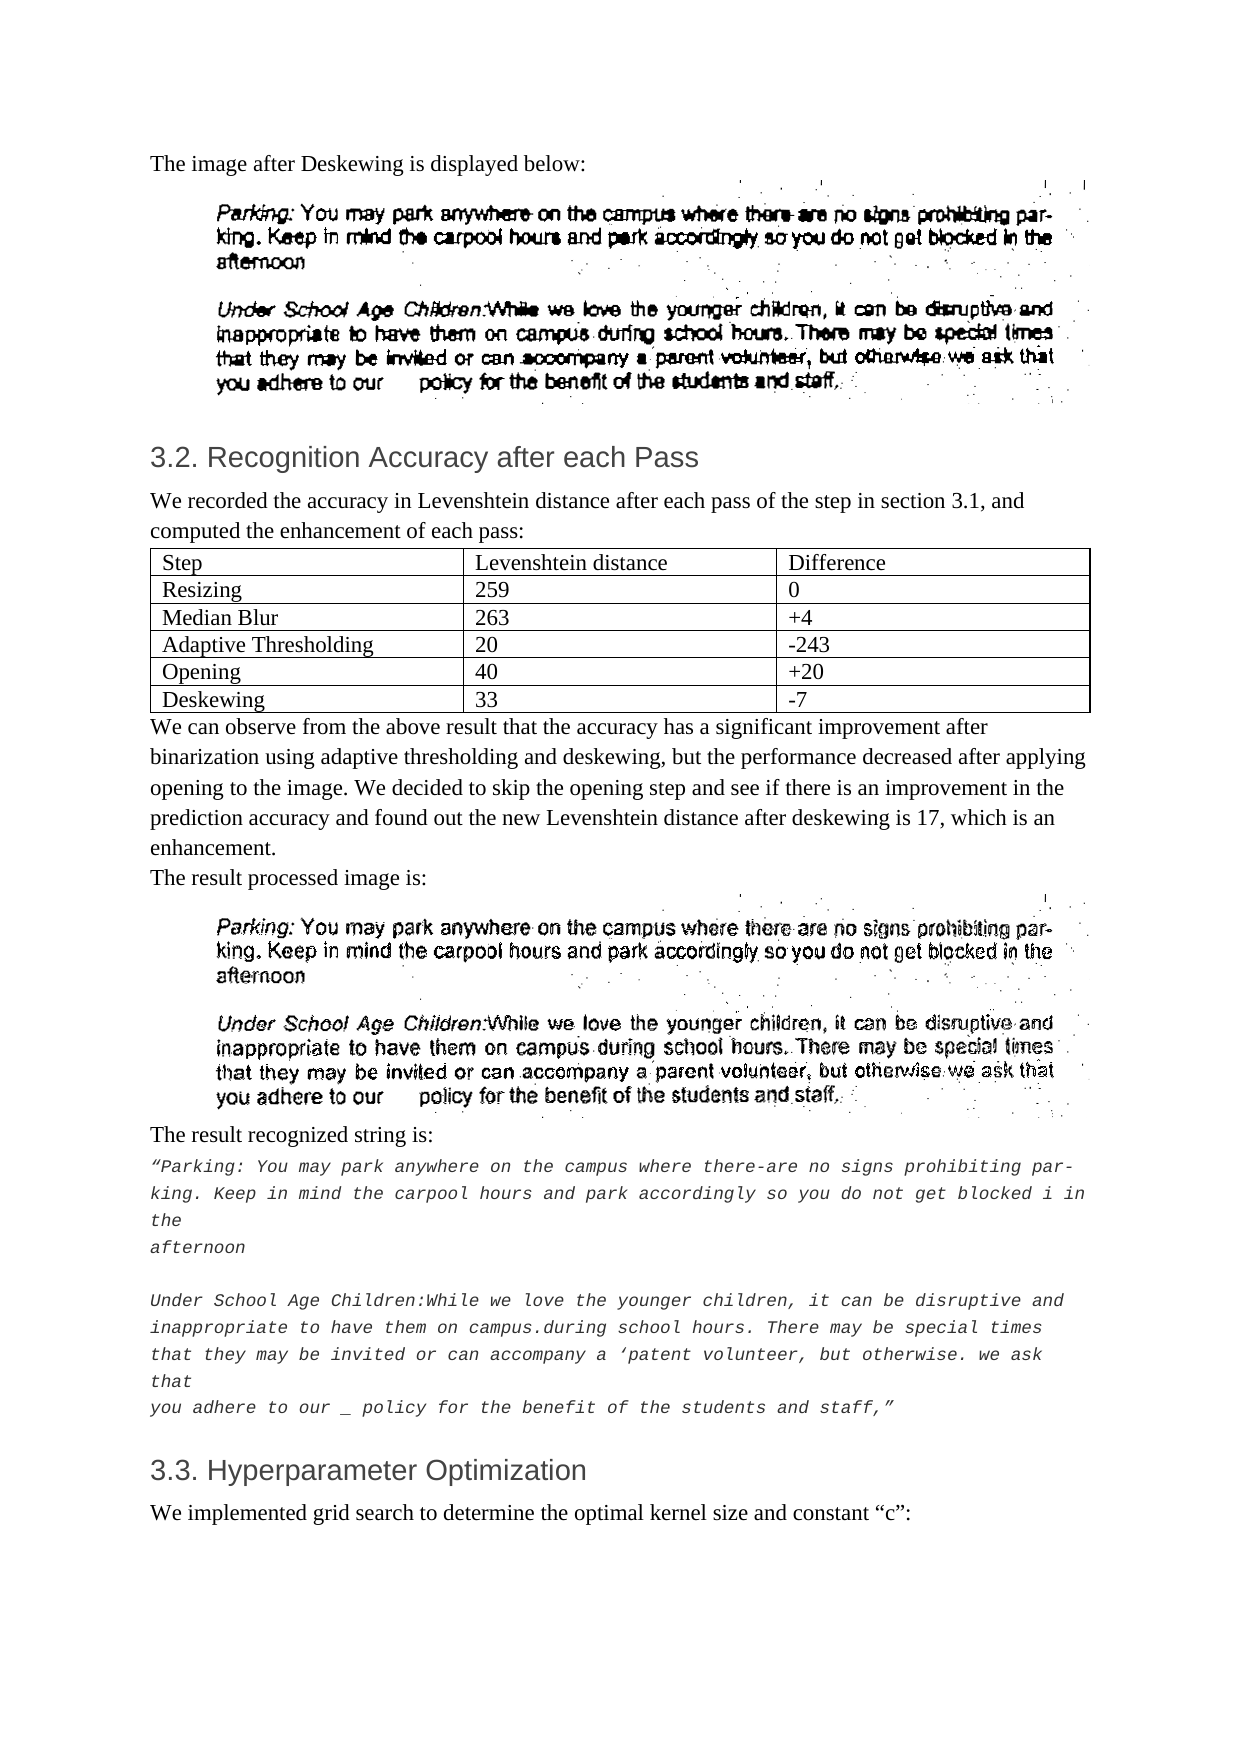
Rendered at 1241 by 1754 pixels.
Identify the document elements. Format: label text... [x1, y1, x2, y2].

table_cell 259 [464, 576, 776, 602]
table_cell -7 [777, 686, 1089, 712]
table_cell +4 [777, 604, 1089, 630]
table_cell 0 [777, 576, 1089, 602]
text The result processed image is: [150, 864, 1090, 891]
table_cell Median Blur [151, 604, 463, 630]
text king. Keep in mind the carpool hours and park accordingly so you do not get blocked i in the [150, 1178, 1090, 1232]
table_header Step [151, 549, 463, 575]
text Under School Age Children:While we love the younger children, it can be disruptive and [150, 1285, 1090, 1312]
table_cell 20 [464, 631, 776, 657]
text We implemented grid search to determine the optimal kernel size and constant “c”: [150, 1499, 1090, 1526]
text The result recognized string is: [150, 1121, 1090, 1148]
text afternoon [150, 1232, 1090, 1258]
text inappropriate to have them on campus.during school hours. There may be special times [150, 1312, 1090, 1339]
table_cell Deskewing [151, 686, 463, 712]
table_cell Opening [151, 658, 463, 685]
text We can observe from the above result that the accuracy has a significant improvement after binarization using adaptive thresholding and deskewing, but the performance decreased after applying opening to the image. We decided to skip the opening step and see if there is an improvement in the prediction accuracy and found out the new Levenshtein distance after deskewing is 17, which is an enhancement. [150, 713, 1090, 860]
text “Parking: You may park anywhere on the campus where there-are no signs prohibiting par- [150, 1151, 1090, 1178]
table_cell 33 [464, 686, 776, 712]
text The image after Deskewing is displayed below: [150, 150, 1090, 180]
picture [150, 180, 1090, 404]
table_cell +20 [777, 658, 1089, 685]
table_cell Resizing [151, 576, 463, 602]
table_cell 40 [464, 658, 776, 685]
table_cell 263 [464, 604, 776, 630]
subtitle 3.2. Recognition Accuracy after each Pass [150, 440, 1090, 474]
text that they may be invited or can accompany a ‘patent volunteer, but otherwise. we ask that [150, 1339, 1090, 1392]
text you adhere to our _ policy for the benefit of the students and staff,” [150, 1392, 1090, 1419]
table_header Difference [777, 549, 1089, 575]
picture [150, 894, 1090, 1118]
table_cell -243 [777, 631, 1089, 657]
text We recorded the accuracy in Levenshtein distance after each pass of the step in section 3.1, and computed the enhancement of each pass: [150, 487, 1090, 544]
subtitle 3.3. Hyperparameter Optimization [150, 1452, 1090, 1486]
table_cell Adaptive Thresholding [151, 631, 463, 657]
table_header Levenshtein distance [464, 549, 776, 575]
